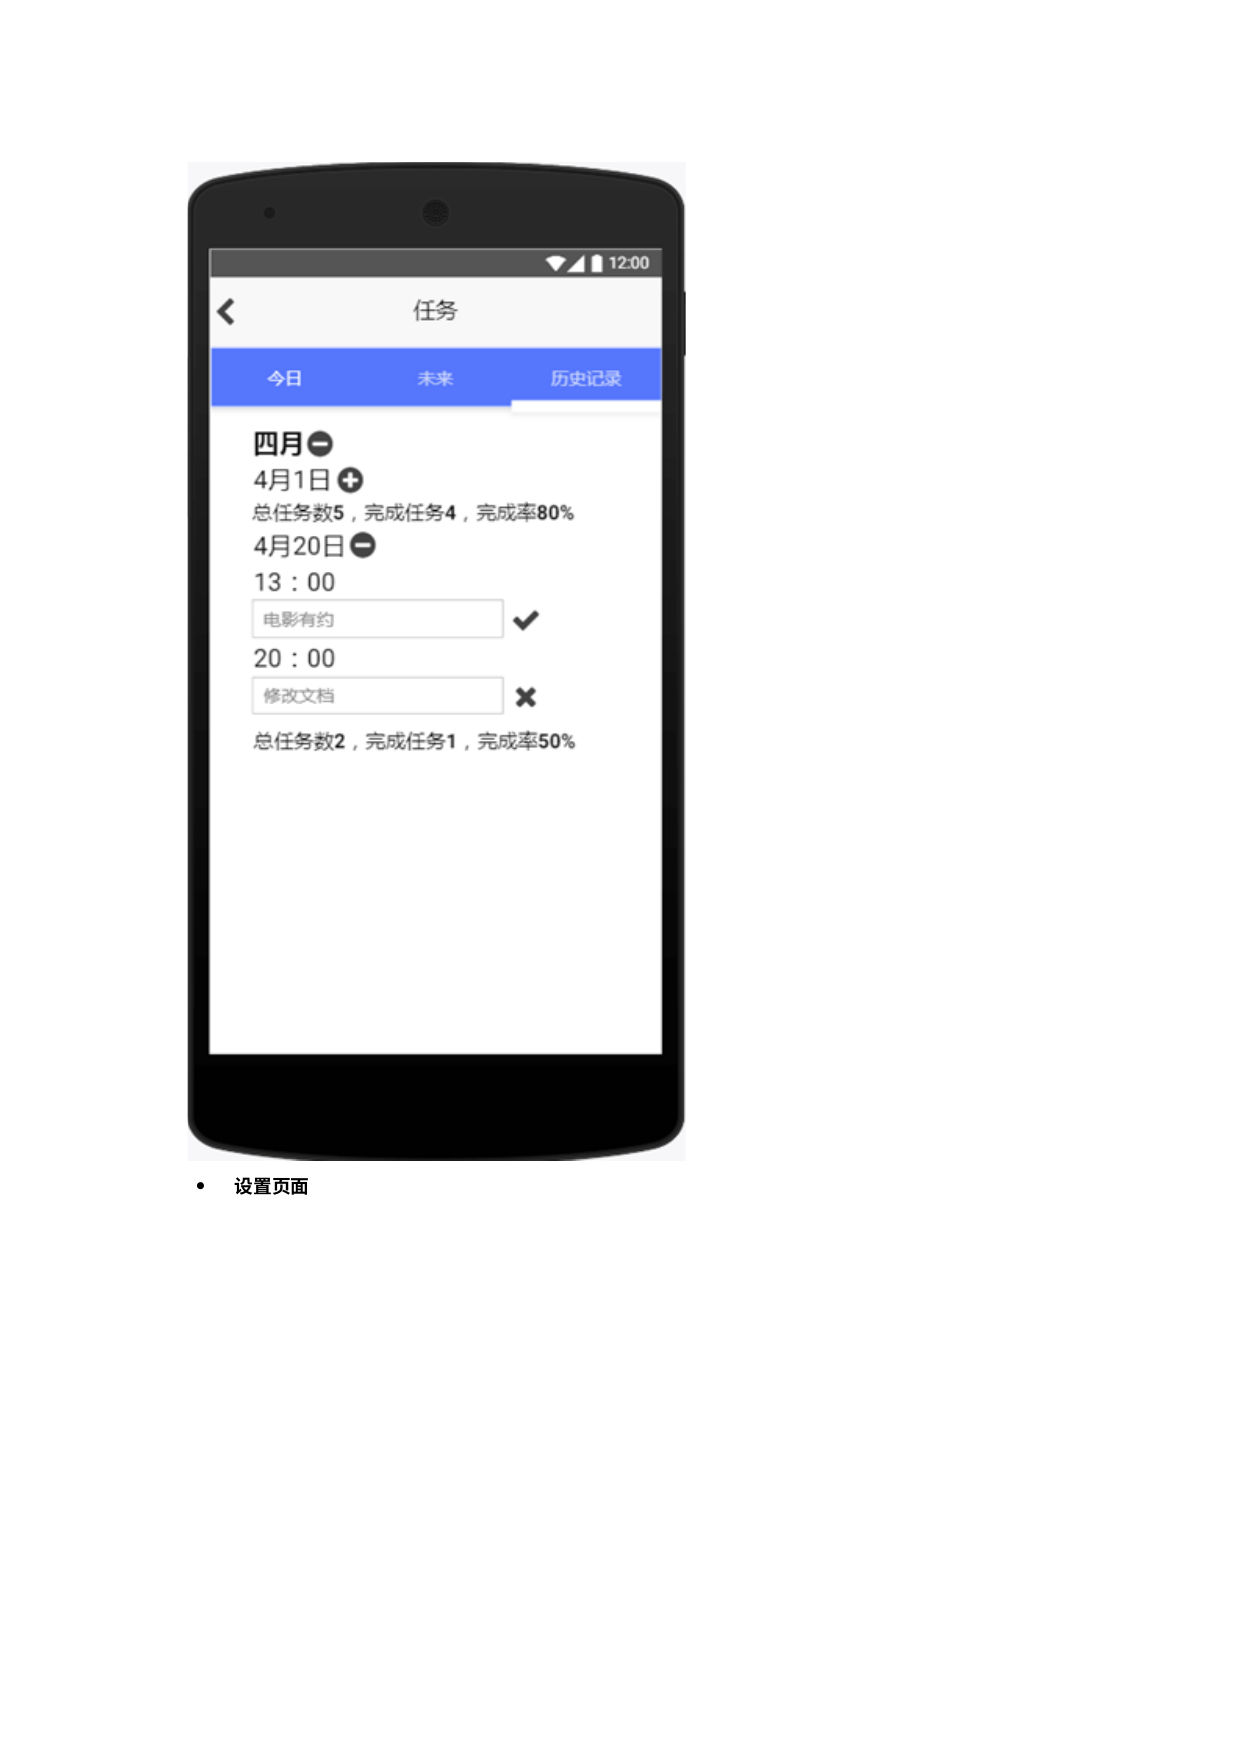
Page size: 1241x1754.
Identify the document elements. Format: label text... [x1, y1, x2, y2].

list 设置页面 [197, 1169, 1053, 1202]
picture [187, 162, 686, 1161]
